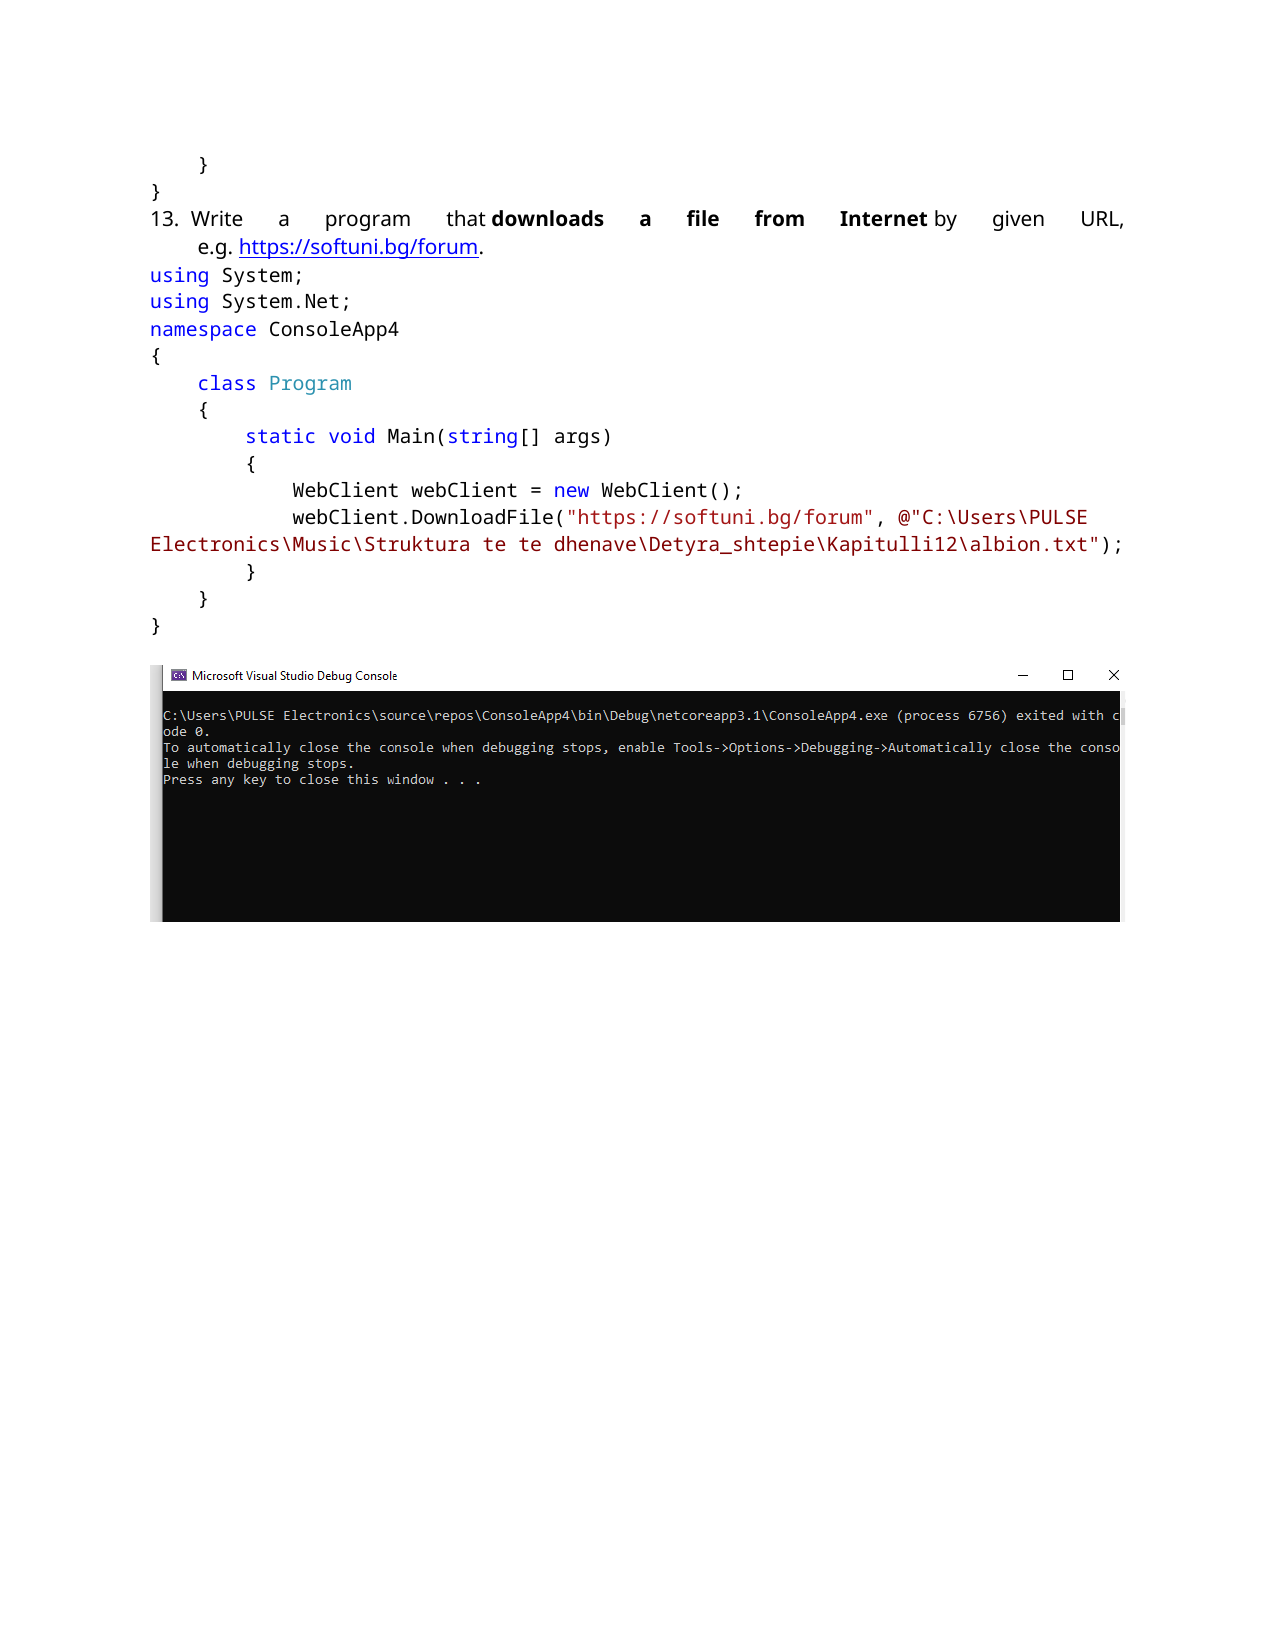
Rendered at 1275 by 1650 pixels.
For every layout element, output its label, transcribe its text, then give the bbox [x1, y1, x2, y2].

text { [150, 396, 1125, 423]
text } [150, 150, 1125, 177]
text class Program [150, 369, 1125, 396]
text } [150, 612, 1125, 638]
text using System.Net; [150, 288, 1125, 315]
text } [150, 177, 1125, 204]
text } [150, 584, 1125, 612]
text WebClient webClient = new WebClient(); [150, 477, 1125, 504]
text using System; [150, 261, 1125, 288]
text { [150, 342, 1125, 369]
text { [150, 450, 1125, 477]
text webClient.DownloadFile("https://softuni.bg/forum", @"C:\Users\PULSE Electronics\Music\Struktura te te dhenave\Detyra_shtepie\Kapitulli12\albion.txt"); [150, 504, 1125, 558]
picture [150, 665, 1125, 922]
text } [150, 558, 1125, 584]
text static void Main(string[] args) [150, 423, 1125, 450]
text namespace ConsoleApp4 [150, 315, 1125, 342]
text 13. Write a program that downloads a file from Internet by given URL, e.g. https://softuni.bg/forum. [150, 204, 1125, 261]
